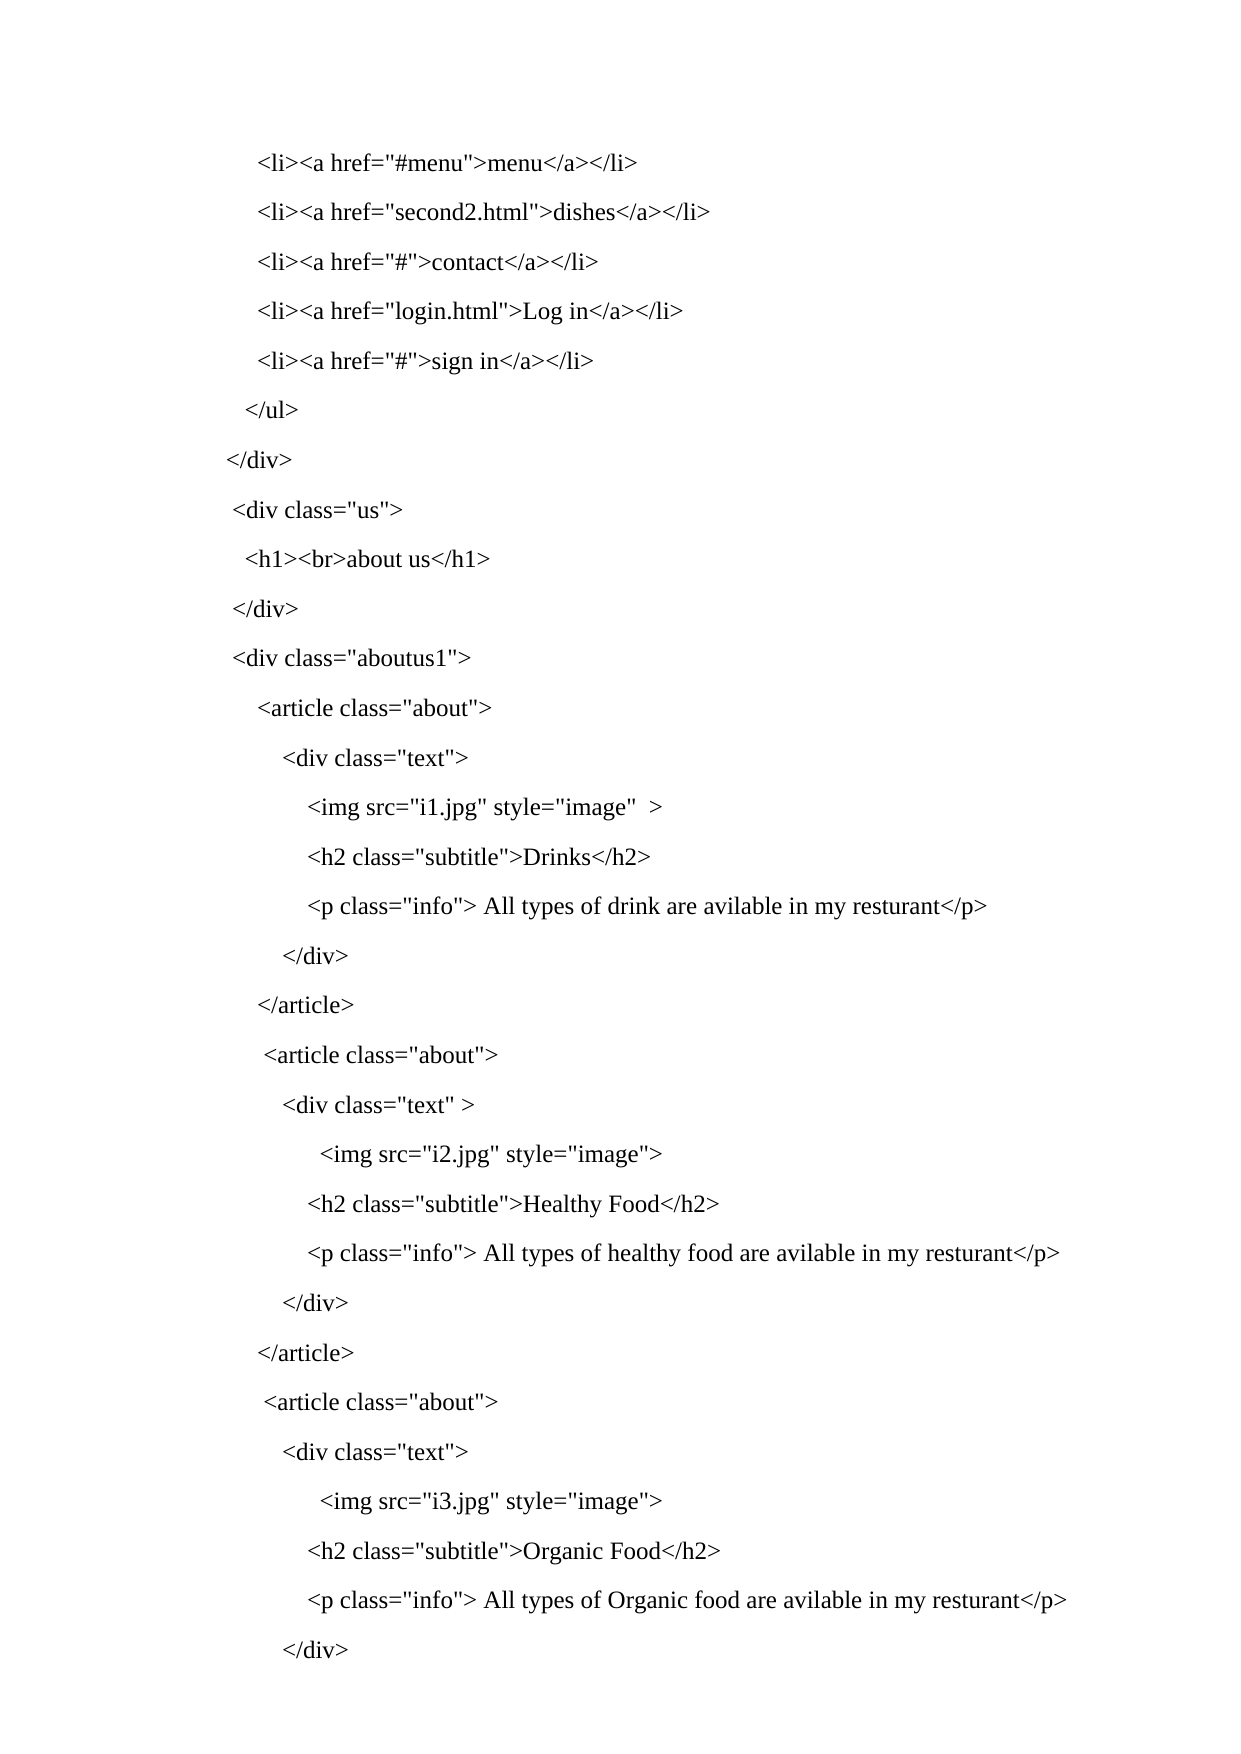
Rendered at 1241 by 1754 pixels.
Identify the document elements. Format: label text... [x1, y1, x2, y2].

text <div class="us"> [207, 495, 1166, 523]
text <div class="text" > [207, 1090, 1166, 1118]
text </div> [207, 445, 1166, 474]
text </div> [207, 941, 1166, 970]
text <article class="about"> [207, 1387, 1166, 1416]
text </article> [207, 1338, 1166, 1366]
text <h1><br>about us</h1> [207, 544, 1166, 573]
text <h2 class="subtitle">Drinks</h2> [207, 842, 1166, 871]
text <li><a href="#menu">menu</a></li> [207, 148, 1166, 176]
text <h2 class="subtitle">Healthy Food</h2> [207, 1189, 1166, 1218]
text <img src="i2.jpg" style="image"> [207, 1139, 1166, 1168]
text </article> [207, 991, 1166, 1019]
text <h2 class="subtitle">Organic Food</h2> [207, 1536, 1166, 1565]
text </div> [207, 1635, 1166, 1664]
text <li><a href="second2.html">dishes</a></li> [207, 197, 1166, 226]
text <article class="about"> [207, 693, 1166, 722]
text </div> [207, 594, 1166, 623]
text <li><a href="#">sign in</a></li> [207, 346, 1166, 375]
text </div> [207, 1288, 1166, 1317]
text <div class="text"> [207, 1437, 1166, 1466]
text <li><a href="#">contact</a></li> [207, 247, 1166, 276]
text </ul> [207, 396, 1166, 424]
text <p class="info"> All types of Organic food are avilable in my resturant</p> [207, 1586, 1166, 1614]
text <li><a href="login.html">Log in</a></li> [207, 296, 1166, 325]
text <img src="i3.jpg" style="image"> [207, 1486, 1166, 1515]
text <img src="i1.jpg" style="image" > [207, 792, 1166, 821]
text <div class="aboutus1"> [207, 643, 1166, 672]
text <article class="about"> [207, 1040, 1166, 1069]
text <p class="info"> All types of drink are avilable in my resturant</p> [207, 891, 1166, 920]
text <div class="text"> [207, 743, 1166, 771]
text <p class="info"> All types of healthy food are avilable in my resturant</p> [207, 1238, 1166, 1267]
